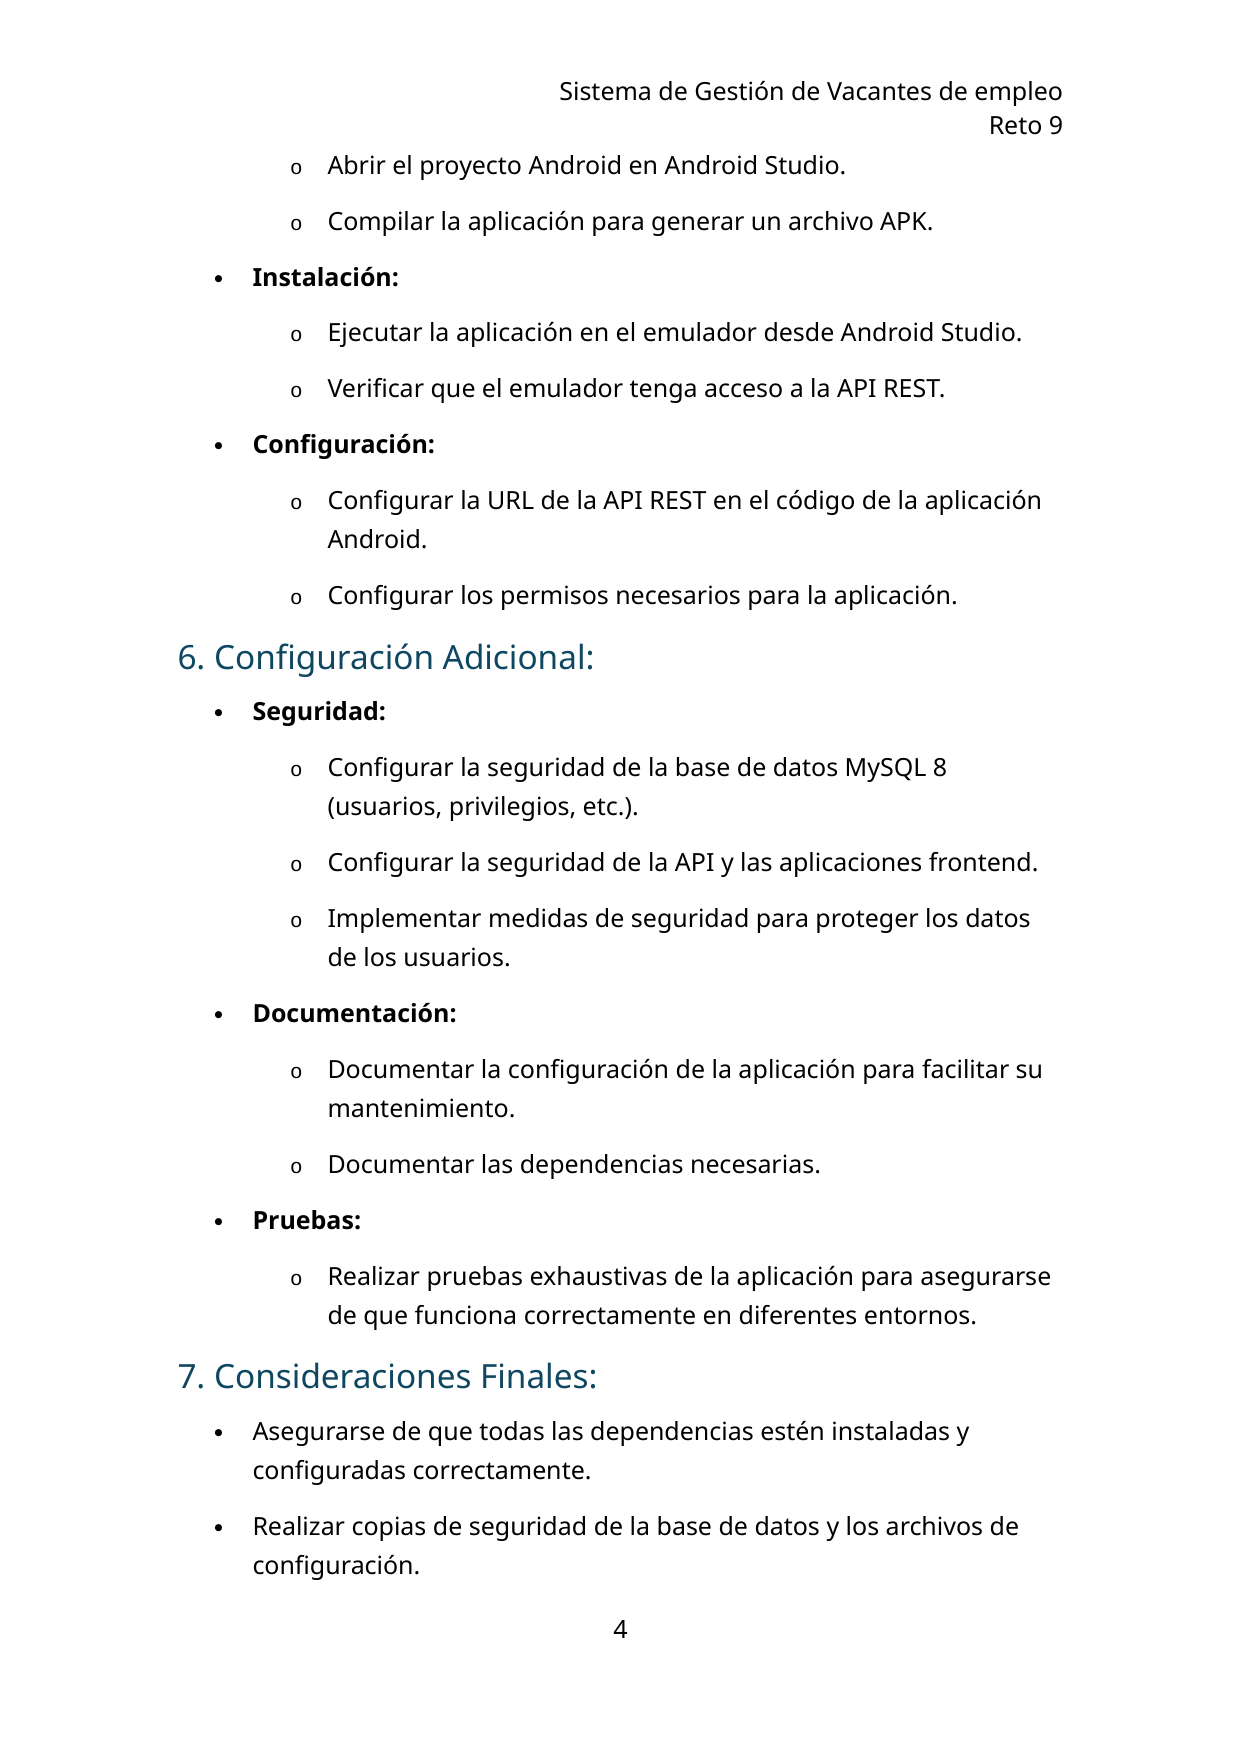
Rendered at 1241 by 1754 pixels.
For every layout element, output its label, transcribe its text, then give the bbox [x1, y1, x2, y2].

list Verificar que el emulador tenga acceso a la API REST. [290, 371, 1063, 405]
list Documentación: [215, 996, 1063, 1030]
list Configurar la seguridad de la base de datos MySQL 8 (usuarios, privilegios, etc.). [290, 750, 1063, 823]
list Compilar la aplicación para generar un archivo APK. [290, 203, 1063, 237]
subtitle 6. Configuración Adicional: [177, 633, 1063, 679]
list Realizar pruebas exhaustivas de la aplicación para asegurarse de que funciona correctamente en diferentes entornos. [290, 1258, 1063, 1331]
list Pruebas: [215, 1202, 1063, 1236]
list Realizar copias de seguridad de la base de datos y los archivos de configuración. [215, 1509, 1063, 1582]
list Asegurarse de que todas las dependencias estén instaladas y configuradas correctamente. [215, 1414, 1063, 1487]
list Abrir el proyecto Android en Android Studio. [290, 148, 1063, 182]
list Seguridad: [215, 694, 1063, 728]
list Configurar la URL de la API REST en el código de la aplicación Android. [290, 483, 1063, 556]
list Configurar los permisos necesarios para la aplicación. [290, 578, 1063, 612]
list Configuración: [215, 427, 1063, 461]
list Ejecutar la aplicación en el emulador desde Android Studio. [290, 315, 1063, 349]
list Instalación: [215, 259, 1063, 293]
list Configurar la seguridad de la API y las aplicaciones frontend. [290, 845, 1063, 879]
list Implementar medidas de seguridad para proteger los datos de los usuarios. [290, 901, 1063, 974]
list Documentar las dependencias necesarias. [290, 1146, 1063, 1181]
subtitle 7. Consideraciones Finales: [177, 1353, 1063, 1398]
list Documentar la configuración de la aplicación para facilitar su mantenimiento. [290, 1051, 1063, 1125]
